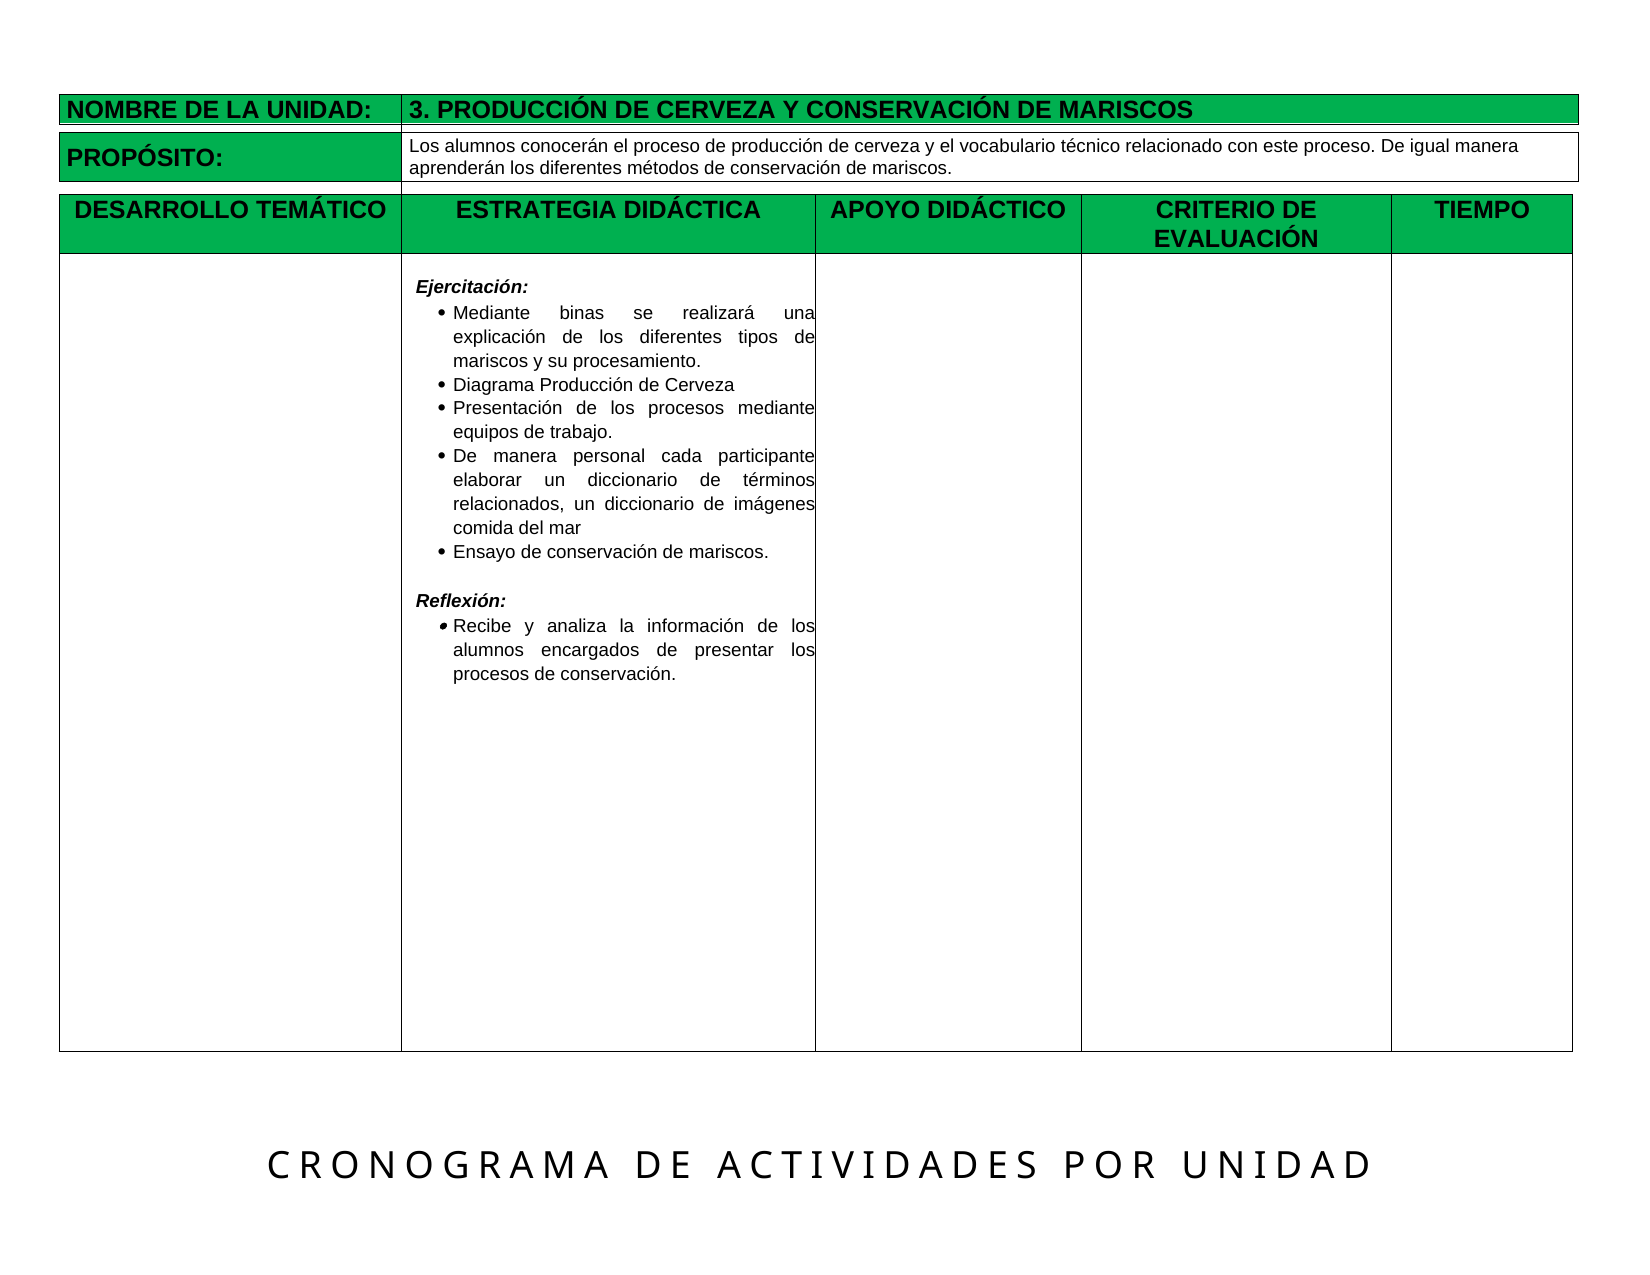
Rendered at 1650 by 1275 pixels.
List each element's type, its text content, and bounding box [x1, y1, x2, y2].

table_cell TIEMPO [1392, 195, 1572, 253]
table_cell [60, 254, 401, 1051]
table_cell [1392, 254, 1572, 1051]
table_cell PROPÓSITO: [60, 133, 401, 181]
table_cell [816, 254, 1081, 1051]
table_cell [59, 182, 401, 194]
table_header 3. PRODUCCIÓN DE CERVEZA Y CONSERVACIÓN DE MARISCOS [402, 95, 1578, 123]
table_cell APOYO DIDÁCTICO [816, 195, 1081, 253]
table_cell CRITERIO DE EVALUACIÓN [1082, 195, 1391, 253]
table_cell DESARROLLO TEMÁTICO [60, 195, 401, 253]
table_cell [59, 125, 401, 132]
table_cell [1082, 254, 1391, 1051]
table_cell Ejercitación: Mediante binas se realizará una explicación de los diferentes tipos de mariscos y su procesamiento. Diagrama Producción de Cerveza Presentación de los procesos mediante equipos de trabajo. De manera personal cada participante elaborar un diccionario de términos relacionados, un diccionario de imágenes comida del mar Ensayo de conservación de mariscos. Reflexión: Recibe y analiza la información de los alumnos encargados de presentar los procesos de conservación. [402, 254, 815, 1051]
text CRONOGRAMA DE ACTIVIDADES POR UNIDAD [75, 1138, 1563, 1189]
table_cell Los alumnos conocerán el proceso de producción de cerveza y el vocabulario técnico relacionado con este proceso. De igual manera aprenderán los diferentes métodos de conservación de mariscos. [402, 133, 1578, 181]
table_header NOMBRE DE LA UNIDAD: [60, 95, 401, 123]
table_cell ESTRATEGIA DIDÁCTICA [402, 195, 815, 253]
table_cell [402, 182, 1578, 194]
table_cell [402, 125, 1578, 132]
